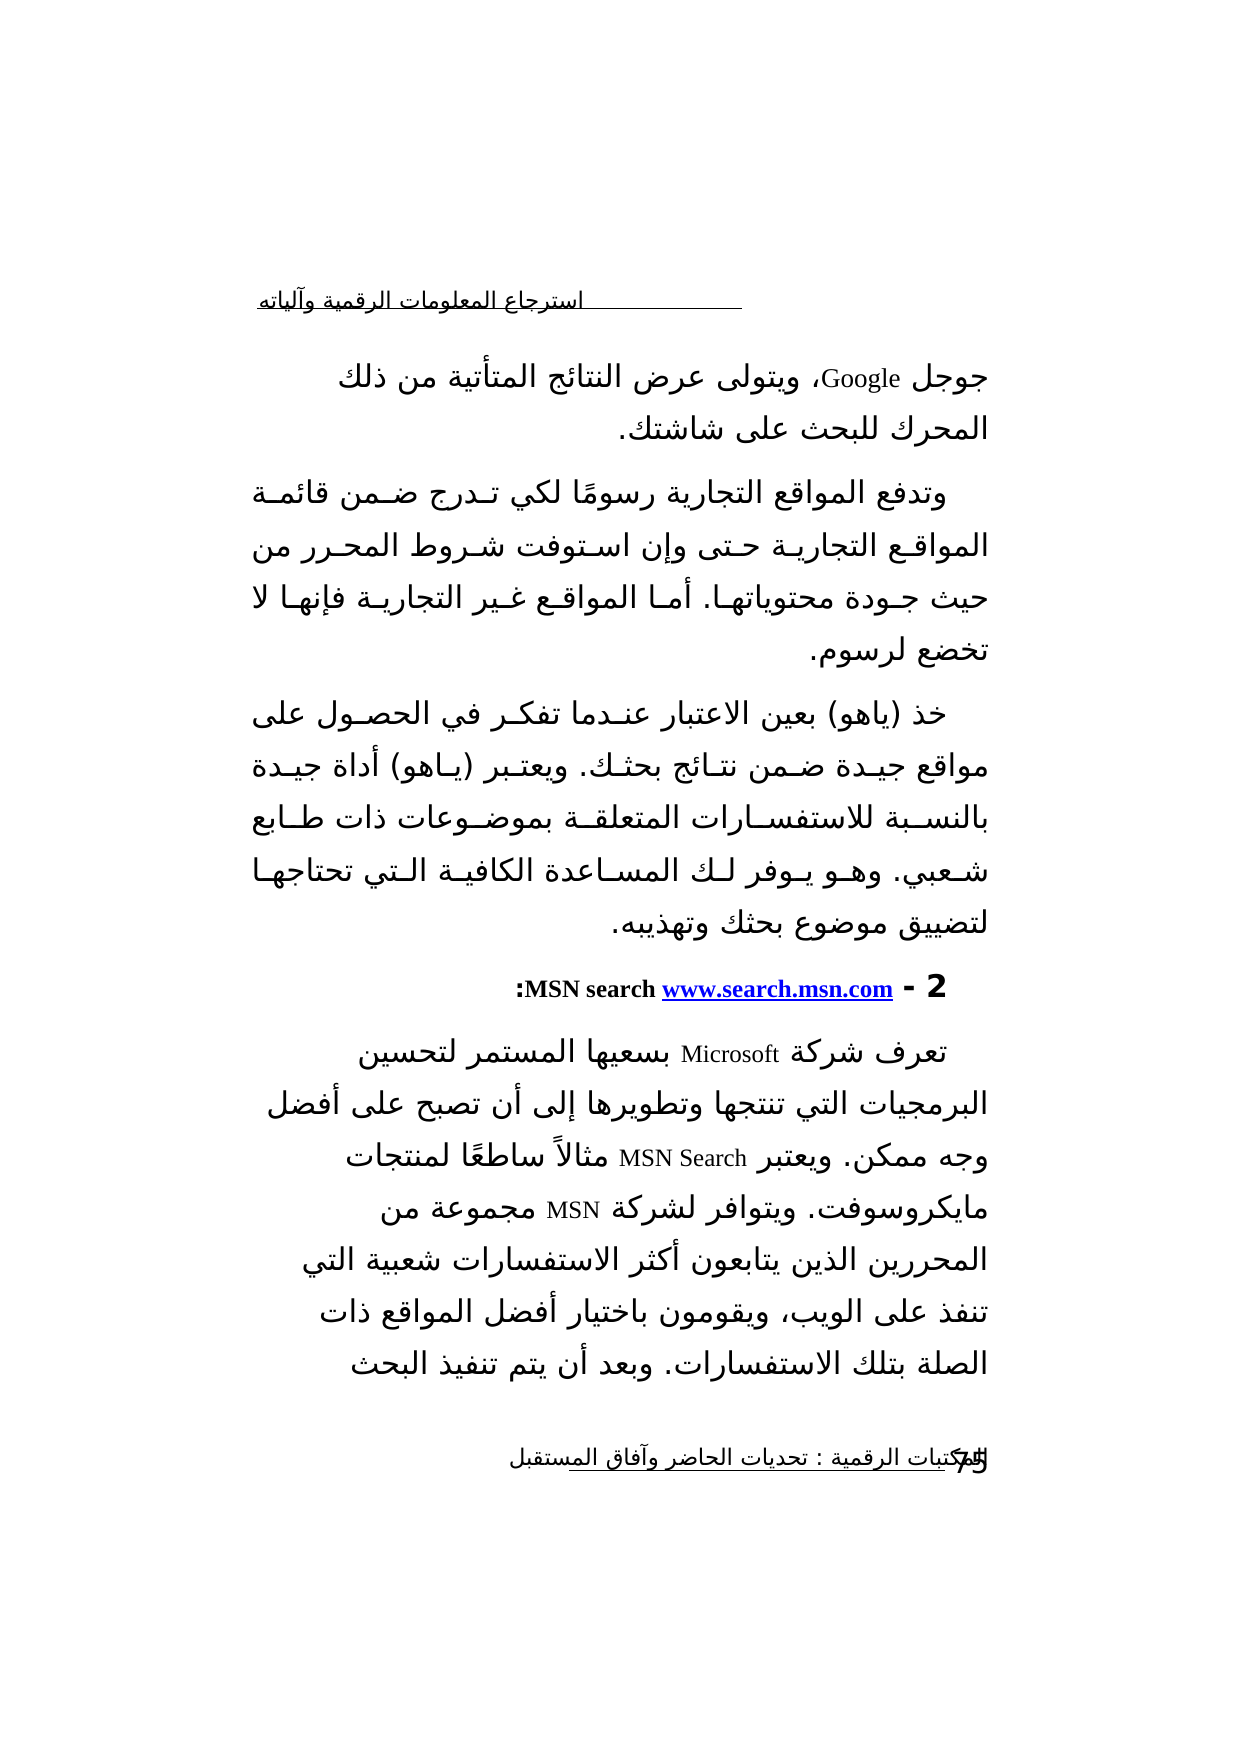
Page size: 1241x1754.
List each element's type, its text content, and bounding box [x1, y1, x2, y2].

text وتدفع المواقع التجارية رسومًا لكي تدرج ضمن قائمة المواقع التجارية حتى وإن استوفت شروط المحرر من حيث جودة محتوياتها. أما المواقع غير التجارية فإنها لا تخضع لرسوم. [251, 462, 989, 671]
text 2 - MSN search www.search.msn.com: [251, 956, 989, 1008]
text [251, 346, 989, 450]
text خذ (ياهو) بعين الاعتبار عندما تفكر في الحصول على مواقع جيدة ضمن نتائج بحثك. ويعتبر (ياهو) أداة جيدة بالنسبة للاستفسارات المتعلقة بموضوعات ذات طابع شعبي. وهو يوفر لك المساعدة الكافية التي تحتاجها لتضييق موضوع بحثك وتهذيبه. [251, 683, 989, 943]
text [251, 1021, 989, 1385]
